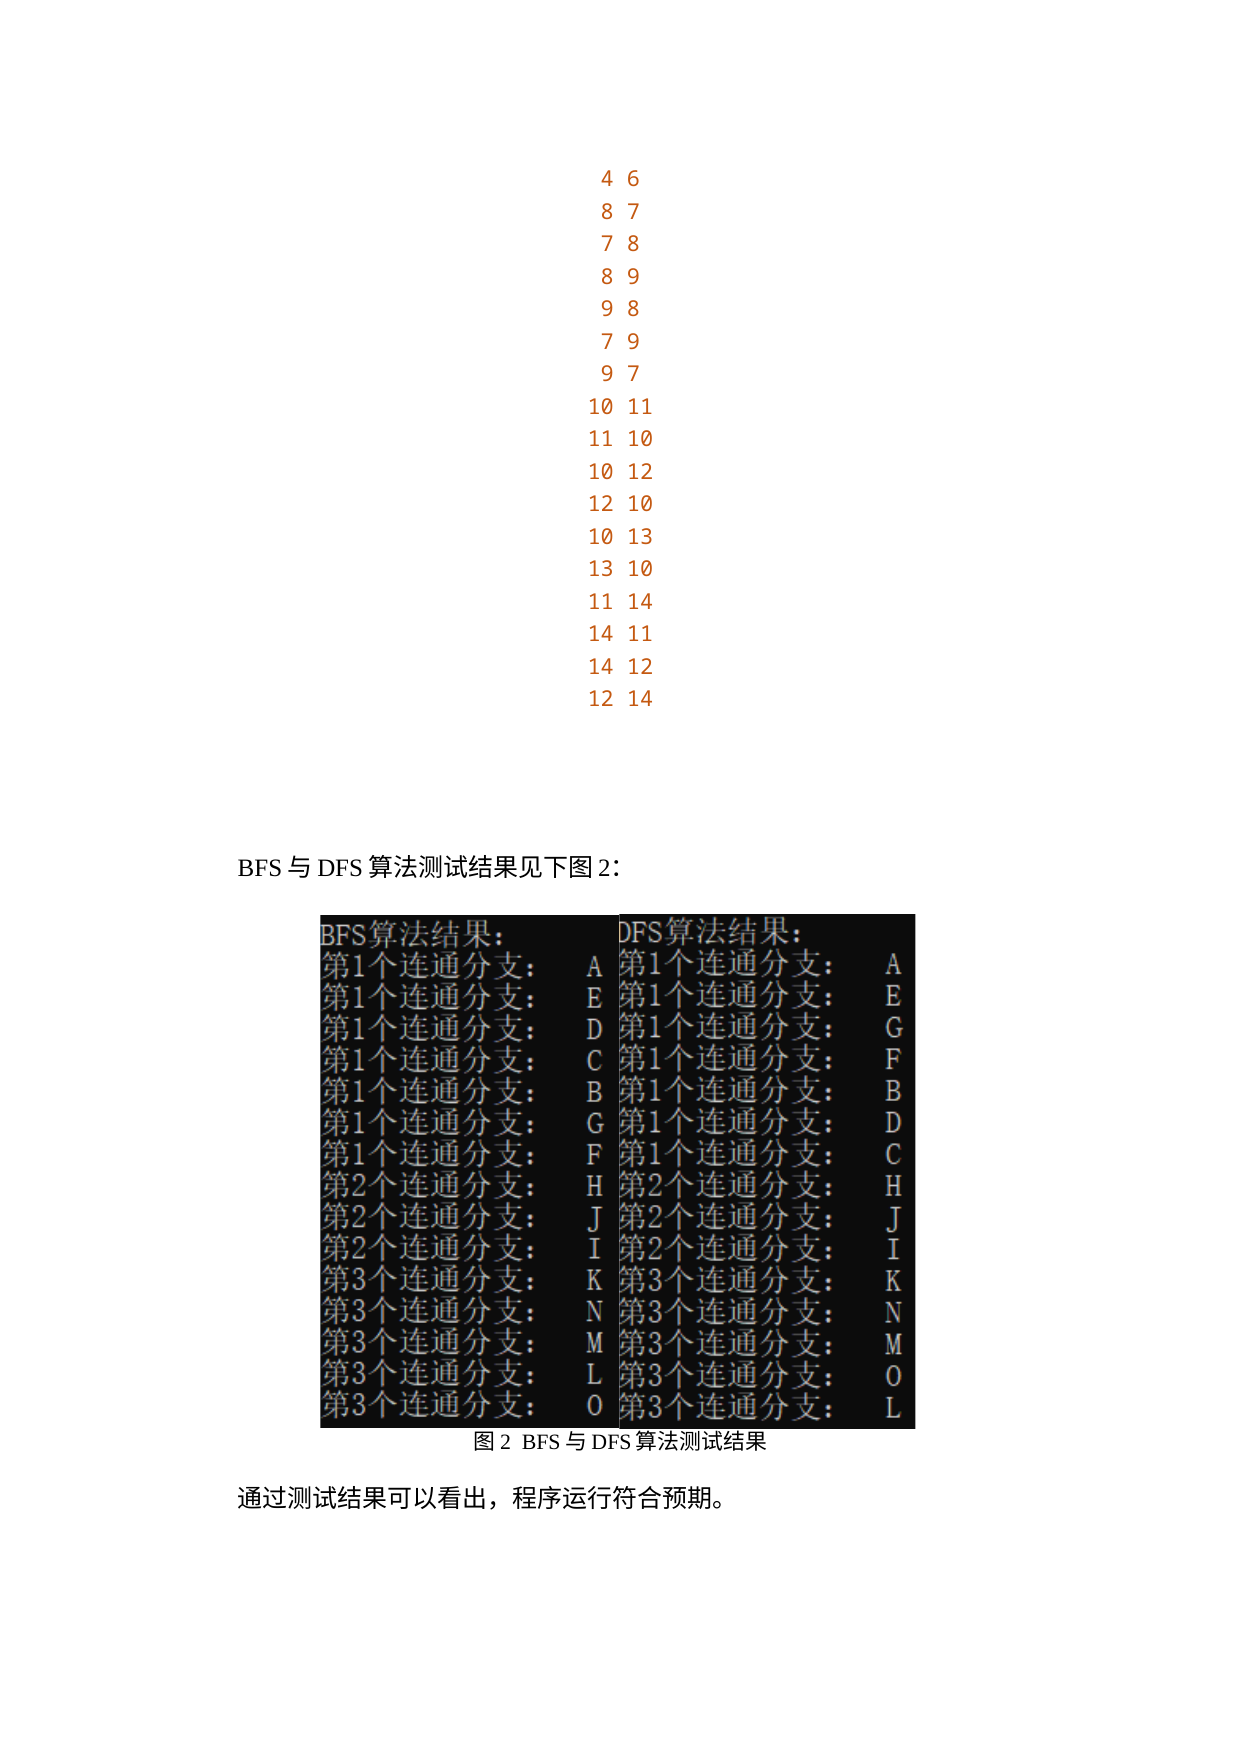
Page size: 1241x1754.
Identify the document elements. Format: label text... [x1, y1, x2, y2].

text 8 9 [187, 259, 1053, 292]
text 14 12 [187, 649, 1053, 682]
text 7 8 [187, 227, 1053, 259]
text 通过测试结果可以看出，程序运行符合预期。 [187, 1464, 1053, 1529]
text 10 13 [187, 519, 1053, 552]
text 7 9 [187, 324, 1053, 357]
text BFS与DFS算法测试结果见下图2： [187, 833, 1053, 898]
text 12 14 [187, 682, 1053, 714]
text 9 8 [187, 292, 1053, 324]
text 9 7 [187, 357, 1053, 389]
text 12 10 [187, 487, 1053, 519]
text 4 6 [187, 162, 1053, 194]
text 13 10 [187, 552, 1053, 584]
text 10 12 [187, 454, 1053, 487]
text 11 10 [187, 422, 1053, 454]
text 图2 BFS与DFS算法测试结果 [187, 1423, 1053, 1456]
picture [320, 914, 916, 1429]
text 11 14 [187, 584, 1053, 617]
text 8 7 [187, 194, 1053, 227]
text 10 11 [187, 389, 1053, 422]
text 14 11 [187, 617, 1053, 649]
